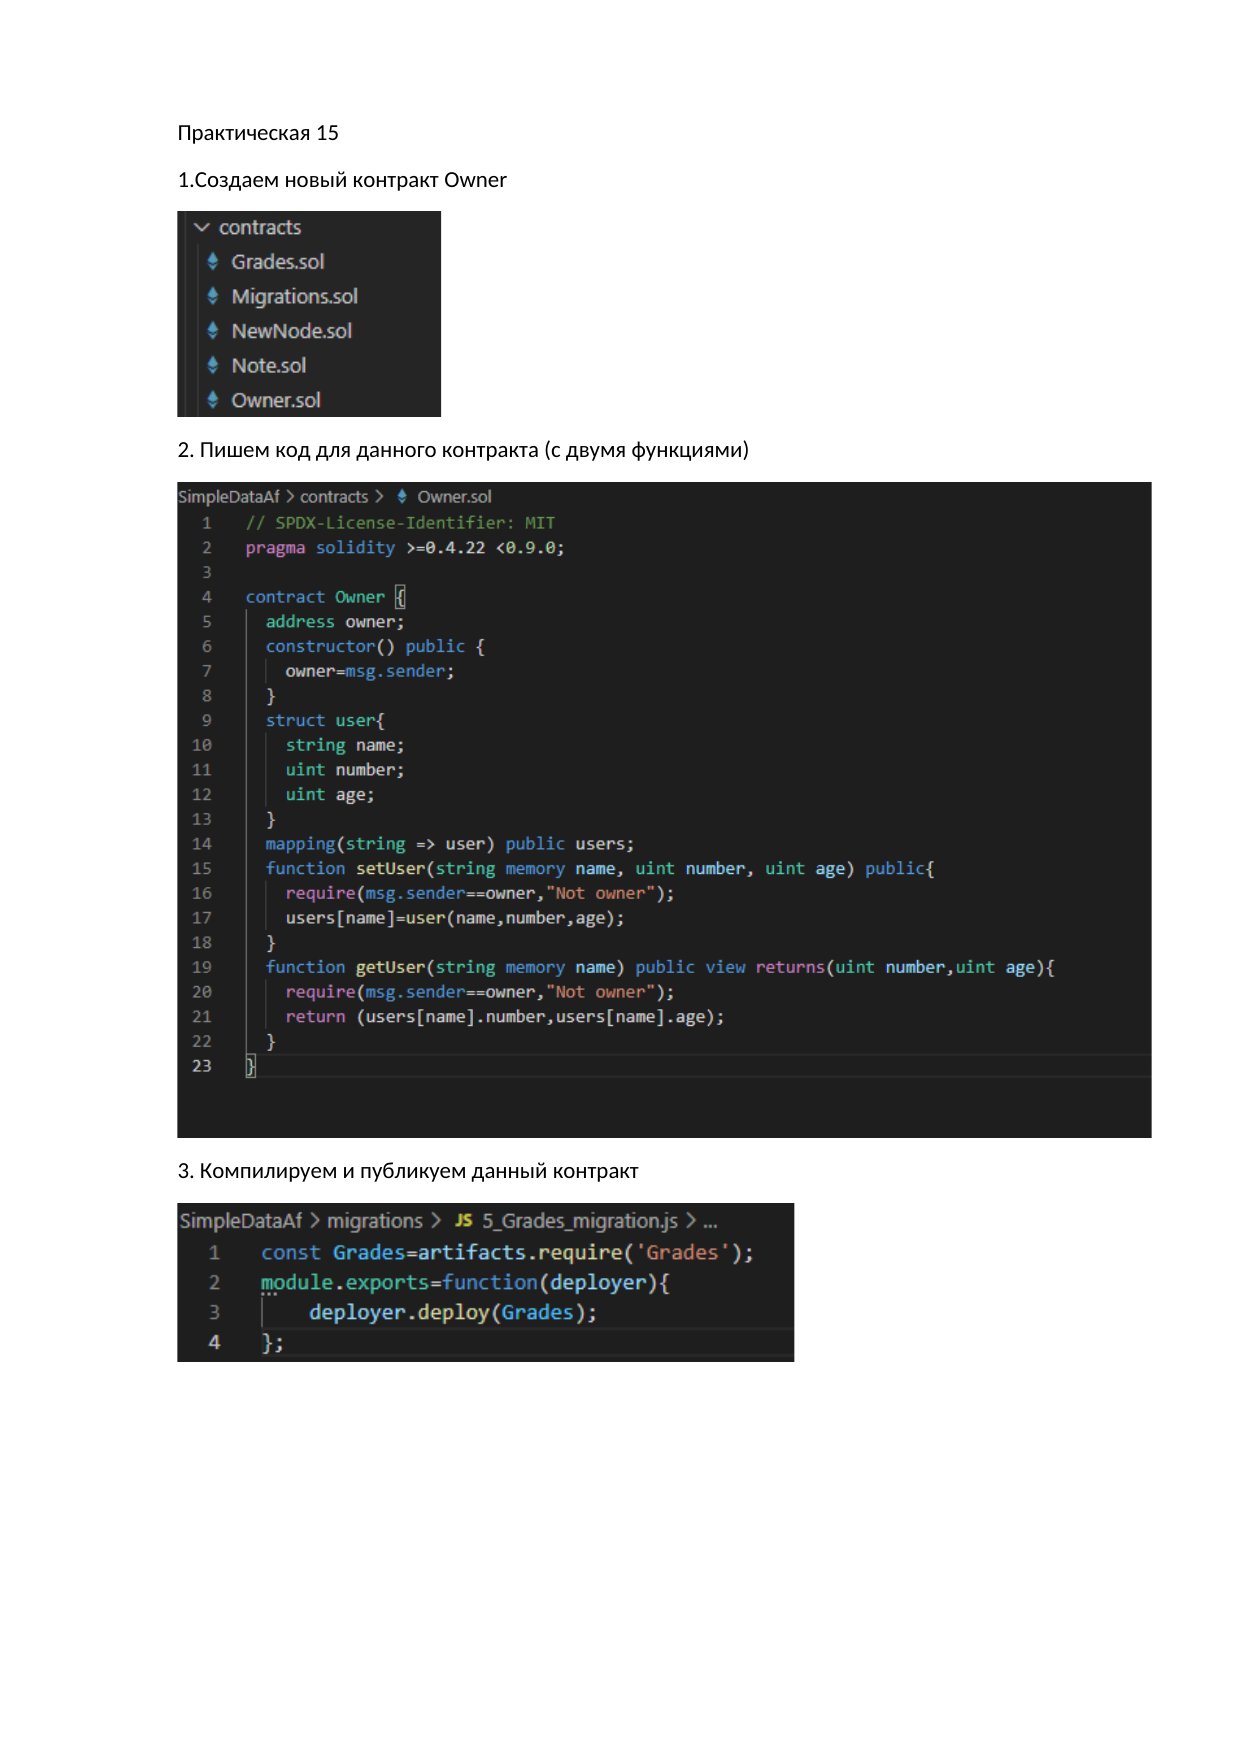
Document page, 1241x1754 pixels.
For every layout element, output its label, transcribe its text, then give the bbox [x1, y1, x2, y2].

picture [177, 211, 442, 417]
picture [177, 1203, 795, 1362]
text Практическая 15 [177, 118, 1152, 146]
text 1.Создаем новый контракт Owner [177, 165, 1152, 193]
text 3. Компилируем и публикуем данный контракт [177, 1157, 1152, 1184]
text 2. Пишем код для данного контракта (с двумя функциями) [177, 436, 1152, 463]
picture [177, 482, 1152, 1138]
